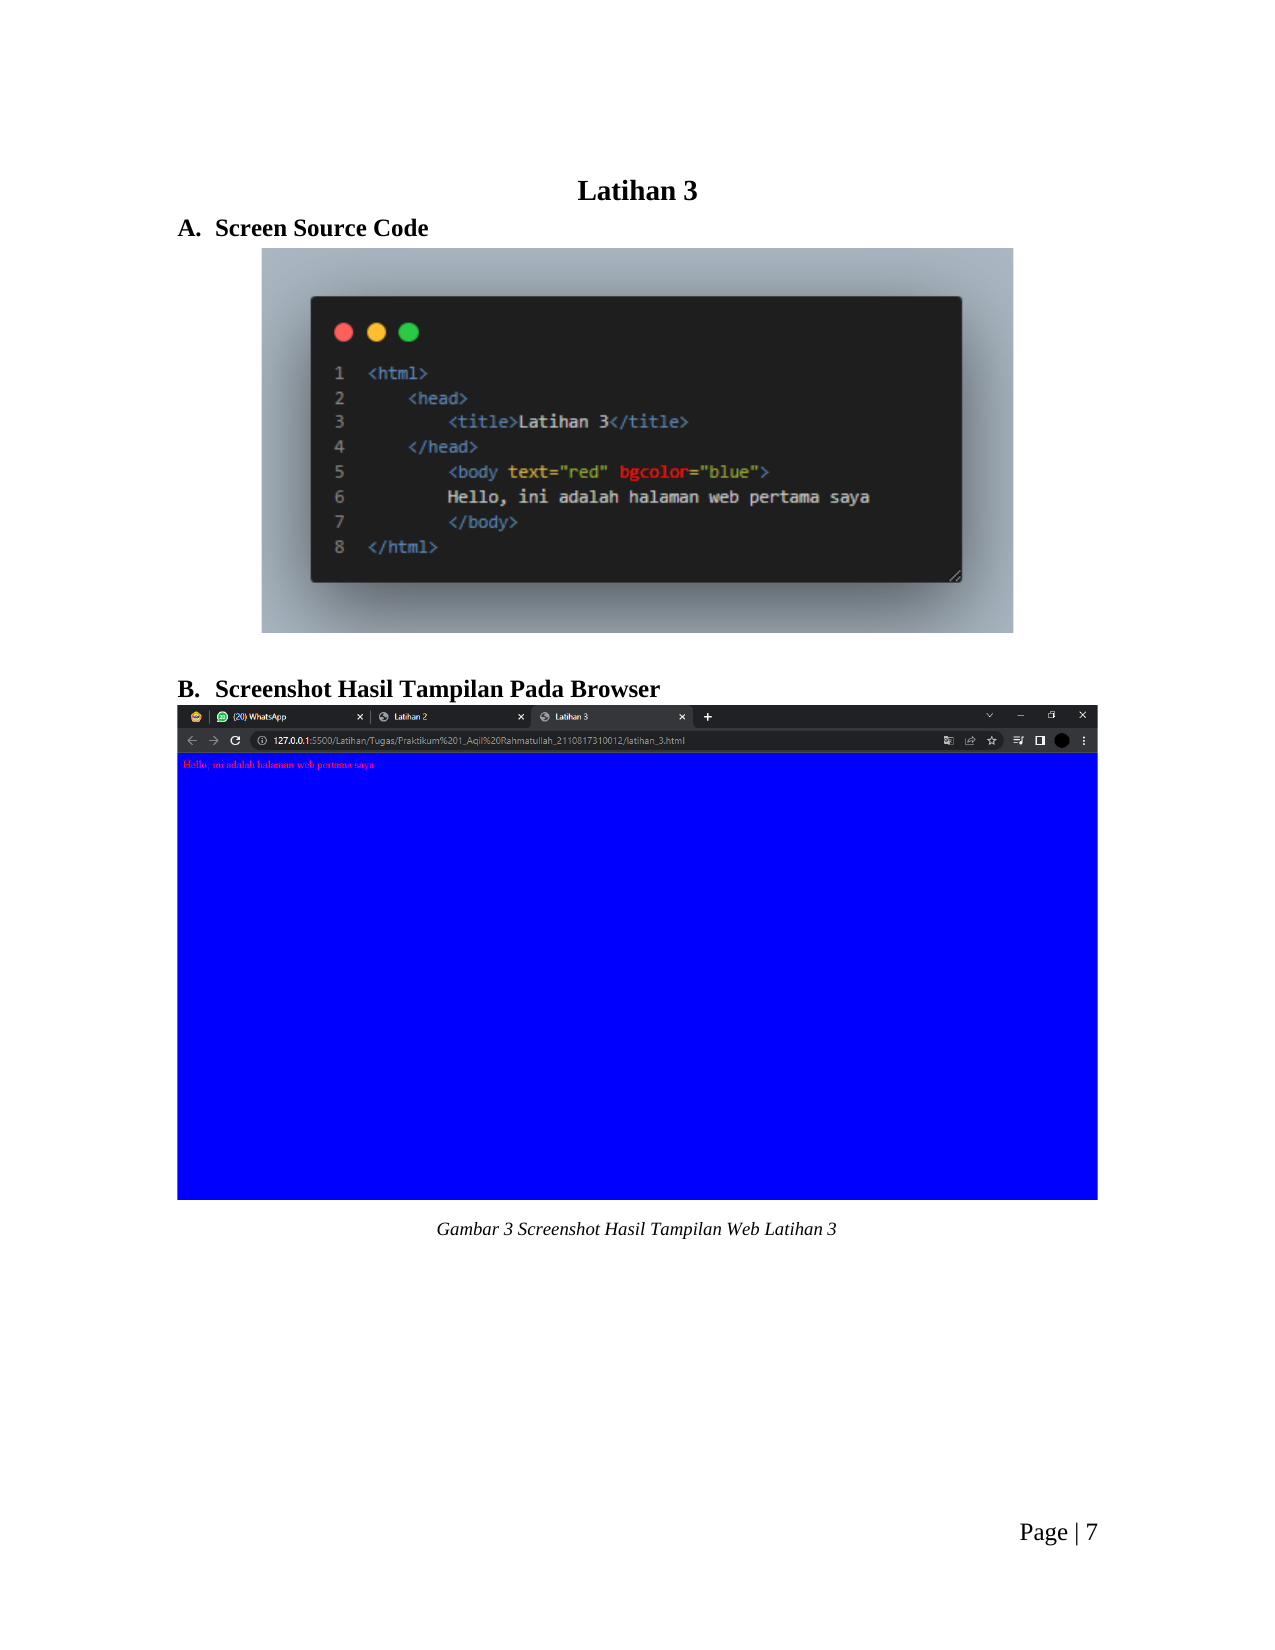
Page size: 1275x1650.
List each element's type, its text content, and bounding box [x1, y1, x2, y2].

subtitle Latihan 3 [177, 173, 1098, 206]
picture [177, 705, 1098, 1200]
subtitle Screenshot Hasil Tampilan Pada Browser [177, 674, 1098, 703]
subtitle Screen Source Code [177, 213, 1098, 242]
picture [261, 248, 1014, 633]
